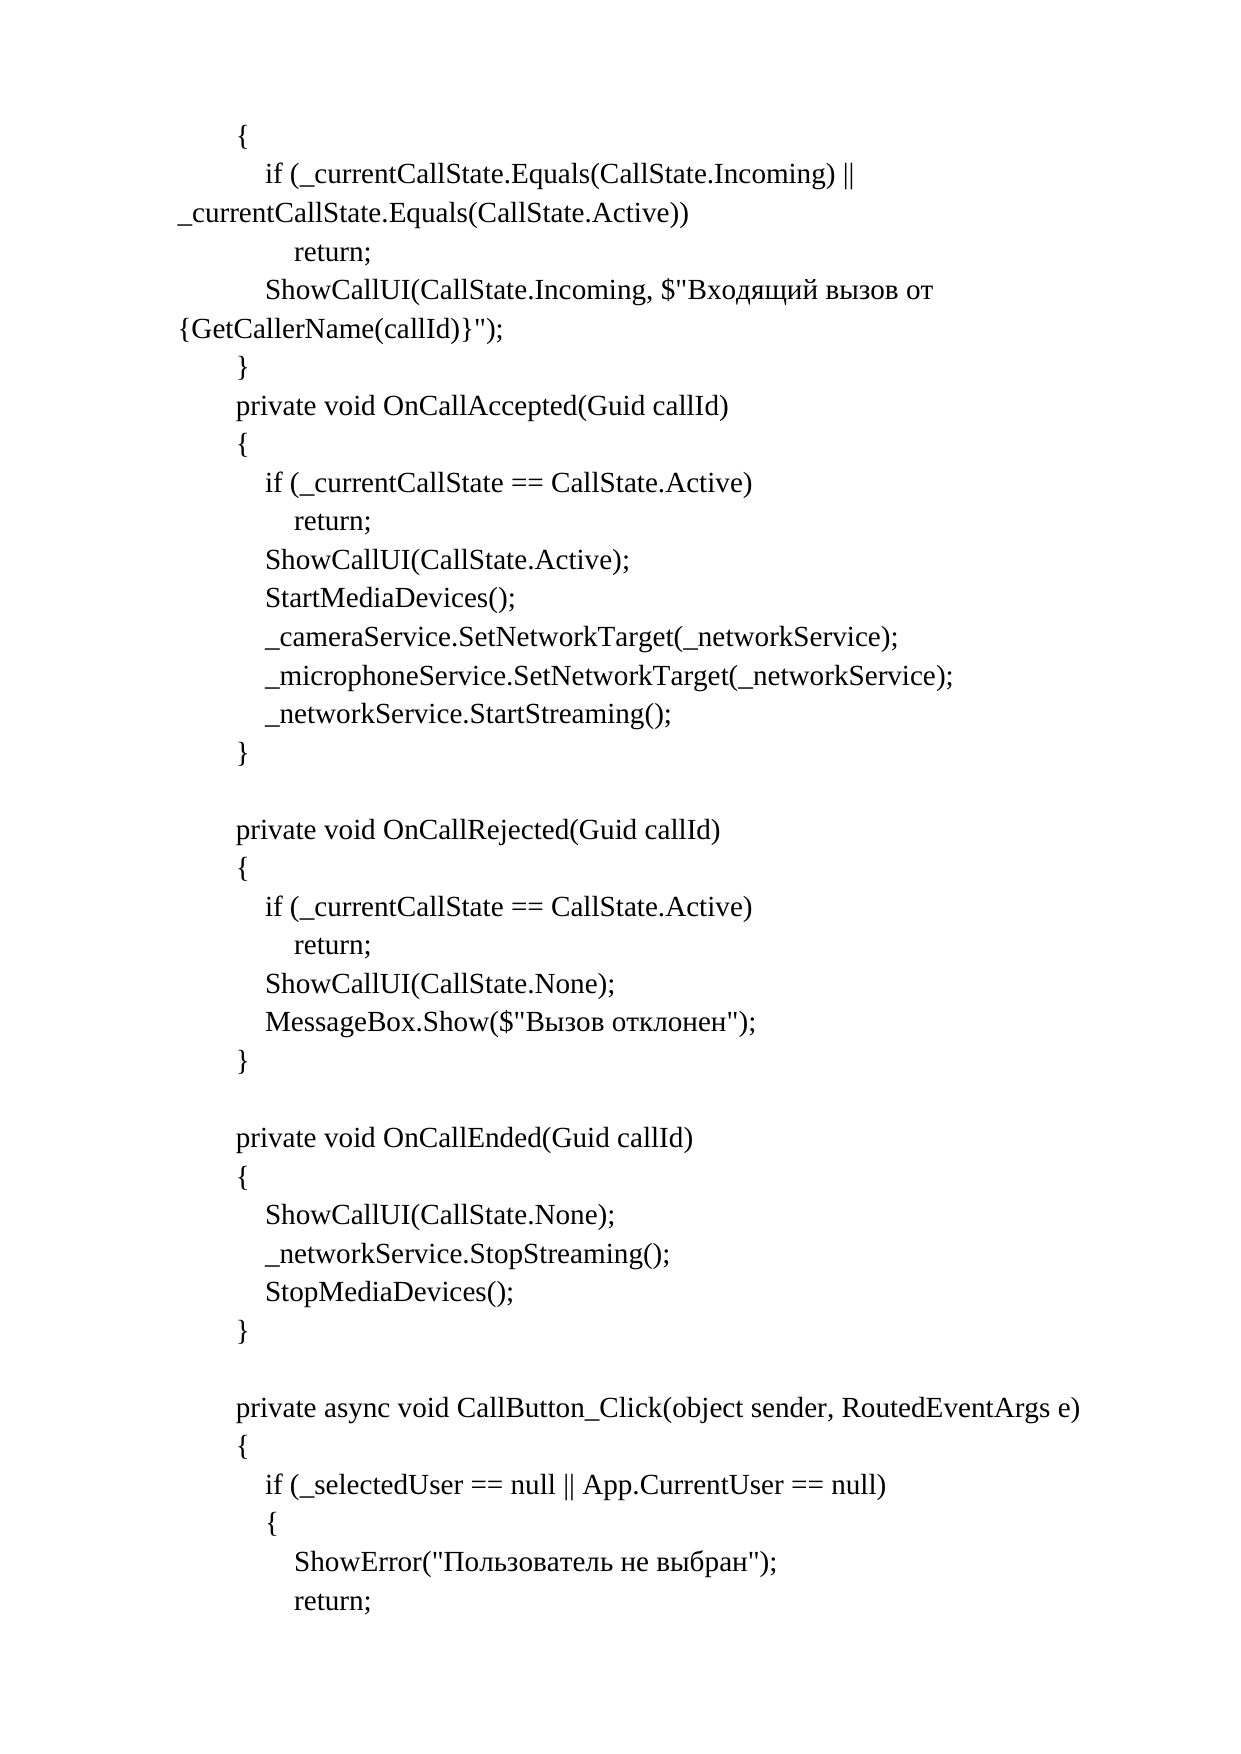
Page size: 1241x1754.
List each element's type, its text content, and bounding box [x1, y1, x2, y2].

text return; [177, 927, 1152, 961]
text { [177, 1506, 1152, 1539]
text ShowCallUI(CallState.Incoming, $"Входящий вызов от {GetCallerName(callId)}"); [177, 272, 1152, 344]
text return; [177, 1583, 1152, 1616]
text { [177, 850, 1152, 884]
text private async void CallButton_Click(object sender, RoutedEventArgs e) [177, 1390, 1152, 1423]
text if (_currentCallState == CallState.Active) [177, 889, 1152, 922]
text if (_currentCallState.Equals(CallState.Incoming) || _currentCallState.Equals(CallState.Active)) [177, 157, 1152, 229]
text StartMediaDevices(); [177, 581, 1152, 614]
text { [177, 1428, 1152, 1462]
text ShowError("Пользователь не выбран"); [177, 1544, 1152, 1578]
text { [177, 426, 1152, 460]
text _microphoneService.SetNetworkTarget(_networkService); [177, 658, 1152, 691]
text { [177, 118, 1152, 152]
text } [177, 349, 1152, 383]
text private void OnCallEnded(Guid callId) [177, 1120, 1152, 1154]
text ShowCallUI(CallState.Active); [177, 542, 1152, 576]
text { [177, 1159, 1152, 1192]
text ShowCallUI(CallState.None); [177, 966, 1152, 999]
text _networkService.StartStreaming(); [177, 696, 1152, 730]
text } [177, 735, 1152, 768]
text _cameraService.SetNetworkTarget(_networkService); [177, 619, 1152, 653]
text if (_selectedUser == null || App.CurrentUser == null) [177, 1467, 1152, 1501]
text } [177, 1313, 1152, 1346]
text _networkService.StopStreaming(); [177, 1236, 1152, 1269]
text return; [177, 503, 1152, 537]
text private void OnCallAccepted(Guid callId) [177, 388, 1152, 421]
text ShowCallUI(CallState.None); [177, 1197, 1152, 1231]
text if (_currentCallState == CallState.Active) [177, 465, 1152, 498]
text private void OnCallRejected(Guid callId) [177, 812, 1152, 845]
text } [177, 1043, 1152, 1077]
text StopMediaDevices(); [177, 1274, 1152, 1308]
text return; [177, 234, 1152, 267]
text MessageBox.Show($"Вызов отклонен"); [177, 1004, 1152, 1038]
